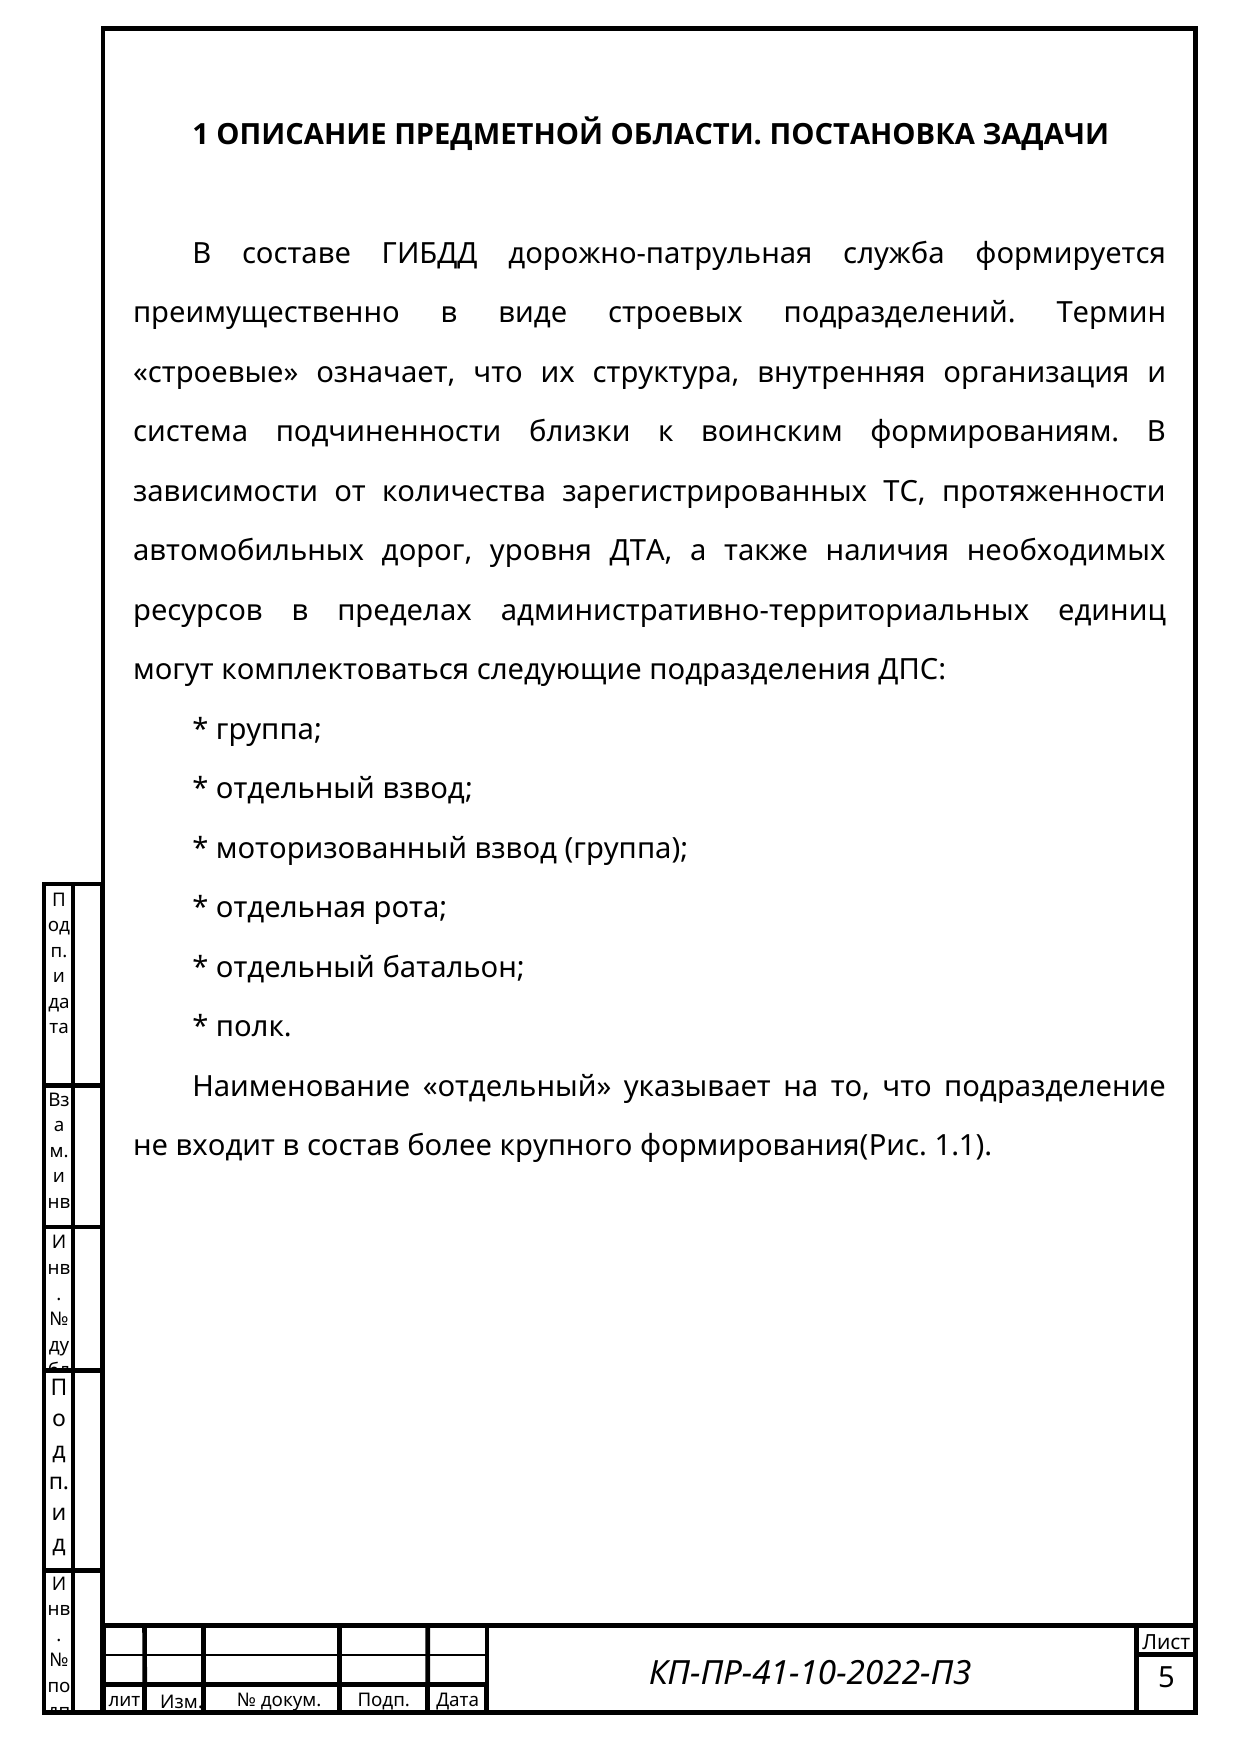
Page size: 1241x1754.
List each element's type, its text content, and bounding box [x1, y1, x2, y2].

text * полк. [133, 1005, 1167, 1045]
text * моторизованный взвод (группа); [133, 827, 1167, 867]
text * отдельный взвод; [133, 767, 1167, 807]
text * группа; [133, 708, 1167, 748]
text В составе ГИБДД дорожно-патрульная служба формируется преимущественно в виде строевых подразделений. Термин «строевые» означает, что их структура, внутренняя организация и система подчиненности близки к воинским формированиям. В зависимости от количества зарегистрированных ТС, протяженности автомобильных дорог, уровня ДТА, а также наличия необходимых ресурсов в пределах административно-территориальных единиц могут комплектоваться следующие подразделения ДПС: [133, 232, 1167, 688]
subtitle 1 Описание предметной области. Постановка задачи [133, 113, 1167, 153]
text * отдельная рота; [133, 886, 1167, 926]
text Наименование «отдельный» указывает на то, что подразделение не входит в состав более крупного формирования(Рис. 1.1). [133, 1065, 1167, 1164]
text * отдельный батальон; [133, 946, 1167, 986]
